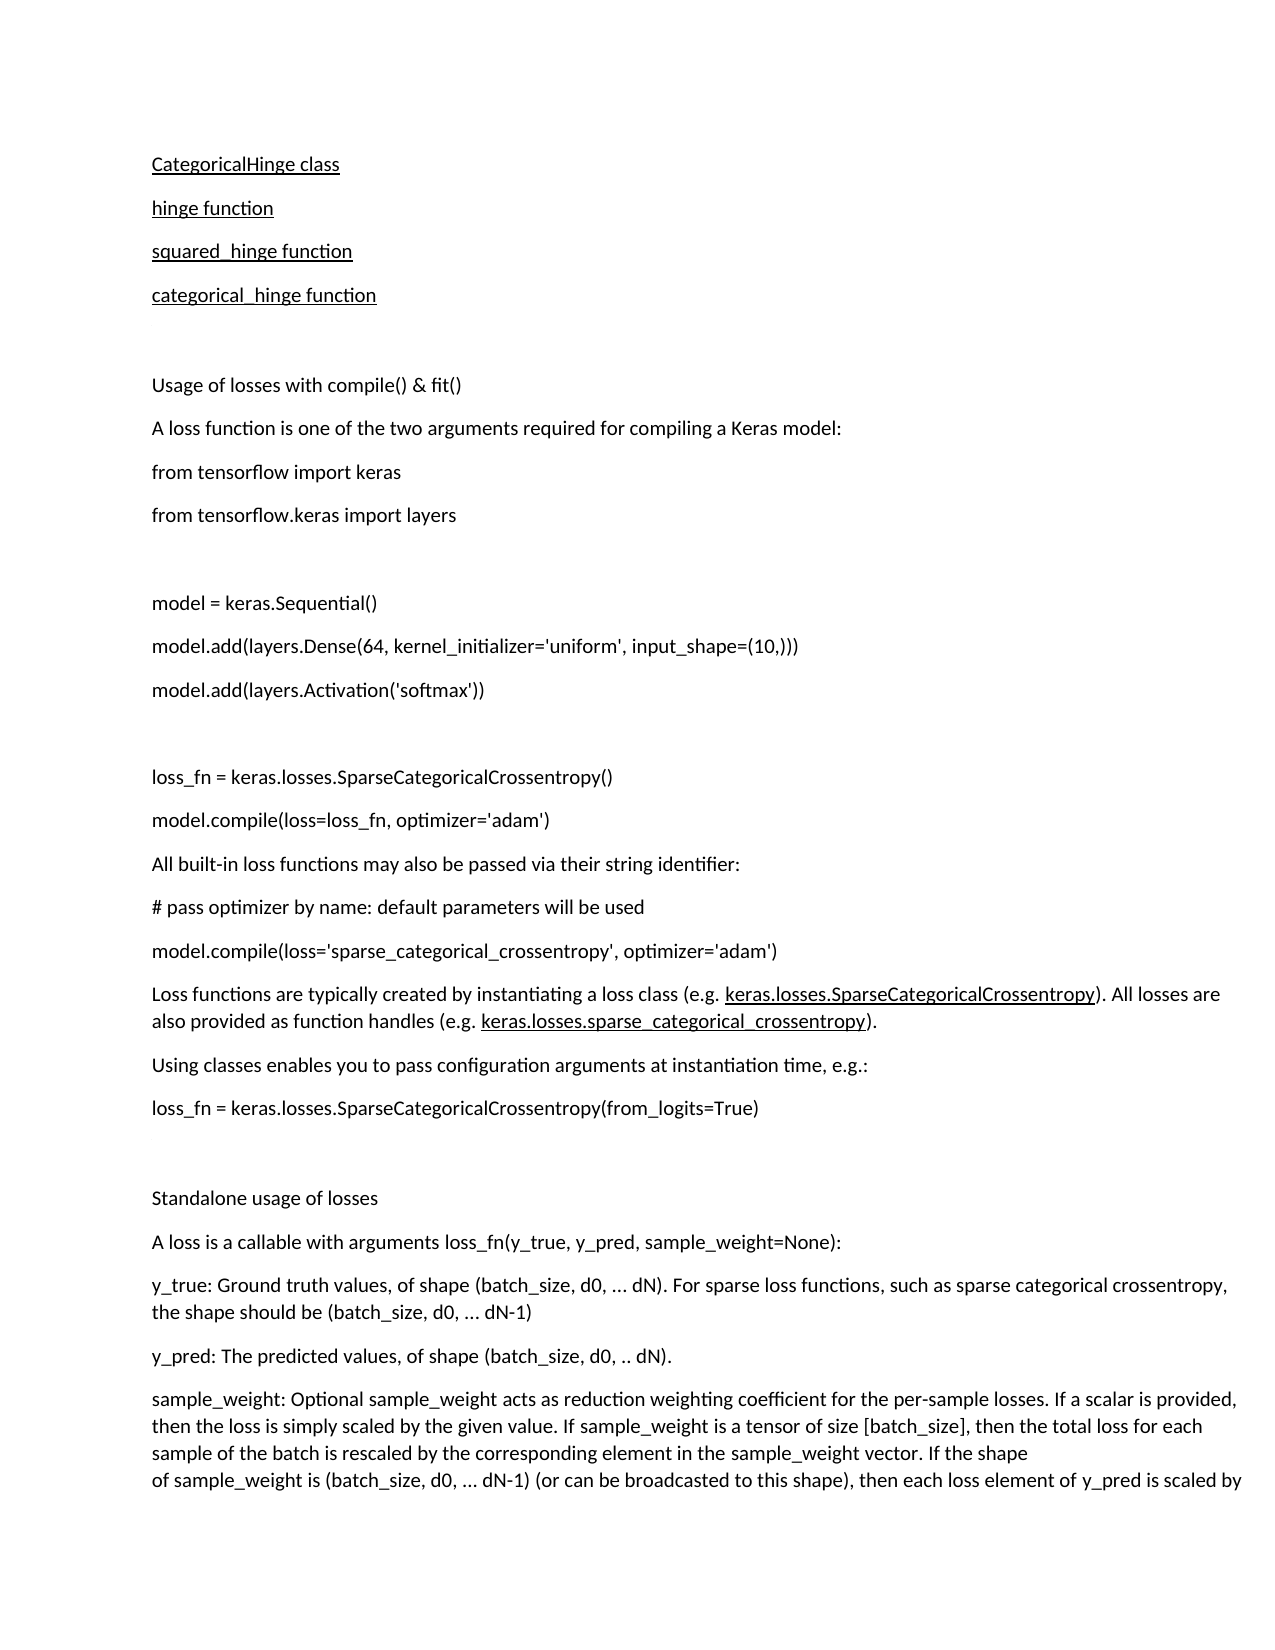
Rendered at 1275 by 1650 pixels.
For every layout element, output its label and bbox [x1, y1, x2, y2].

table_cell [150, 150, 1251, 1494]
